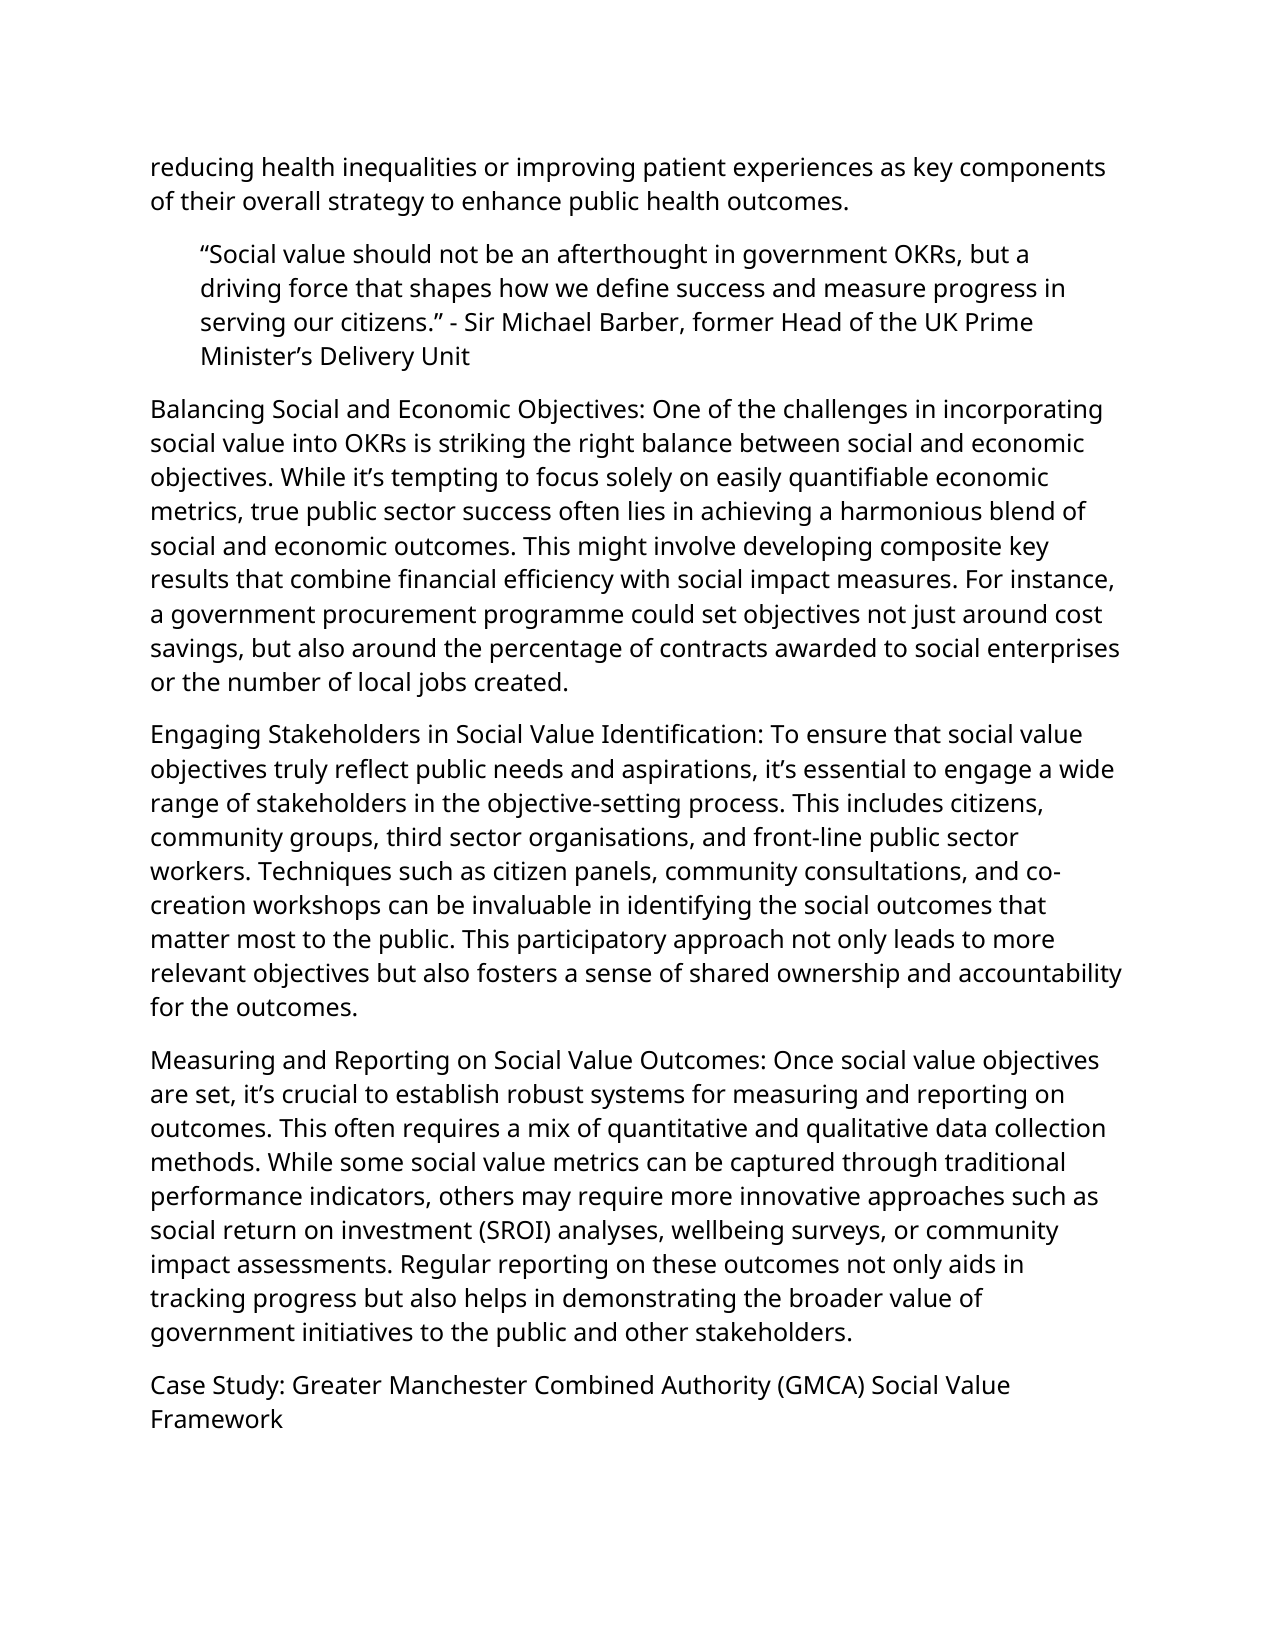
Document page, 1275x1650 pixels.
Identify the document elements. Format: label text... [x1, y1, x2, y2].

text Balancing Social and Economic Objectives: One of the challenges in incorporating social value into OKRs is striking the right balance between social and economic objectives. While it’s tempting to focus solely on easily quantifiable economic metrics, true public sector success often lies in achieving a harmonious blend of social and economic outcomes. This might involve developing composite key results that combine financial efficiency with social impact measures. For instance, a government procurement programme could set objectives not just around cost savings, but also around the percentage of contracts awarded to social enterprises or the number of local jobs created. [150, 392, 1125, 698]
text Case Study: Greater Manchester Combined Authority (GMCA) Social Value Framework [150, 1368, 1125, 1436]
text Engaging Stakeholders in Social Value Identification: To ensure that social value objectives truly reflect public needs and aspirations, it’s essential to engage a wide range of stakeholders in the objective-setting process. This includes citizens, community groups, third sector organisations, and front-line public sector workers. Techniques such as citizen panels, community consultations, and co-creation workshops can be invaluable in identifying the social outcomes that matter most to the public. This participatory approach not only leads to more relevant objectives but also fosters a sense of shared ownership and accountability for the outcomes. [150, 717, 1125, 1024]
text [150, 150, 1125, 218]
text “Social value should not be an afterthought in government OKRs, but a driving force that shapes how we define success and measure progress in serving our citizens.” - Sir Michael Barber, former Head of the UK Prime Minister’s Delivery Unit [200, 237, 1075, 373]
text Measuring and Reporting on Social Value Outcomes: Once social value objectives are set, it’s crucial to establish robust systems for measuring and reporting on outcomes. This often requires a mix of quantitative and qualitative data collection methods. While some social value metrics can be captured through traditional performance indicators, others may require more innovative approaches such as social return on investment (SROI) analyses, wellbeing surveys, or community impact assessments. Regular reporting on these outcomes not only aids in tracking progress but also helps in demonstrating the broader value of government initiatives to the public and other stakeholders. [150, 1042, 1125, 1349]
